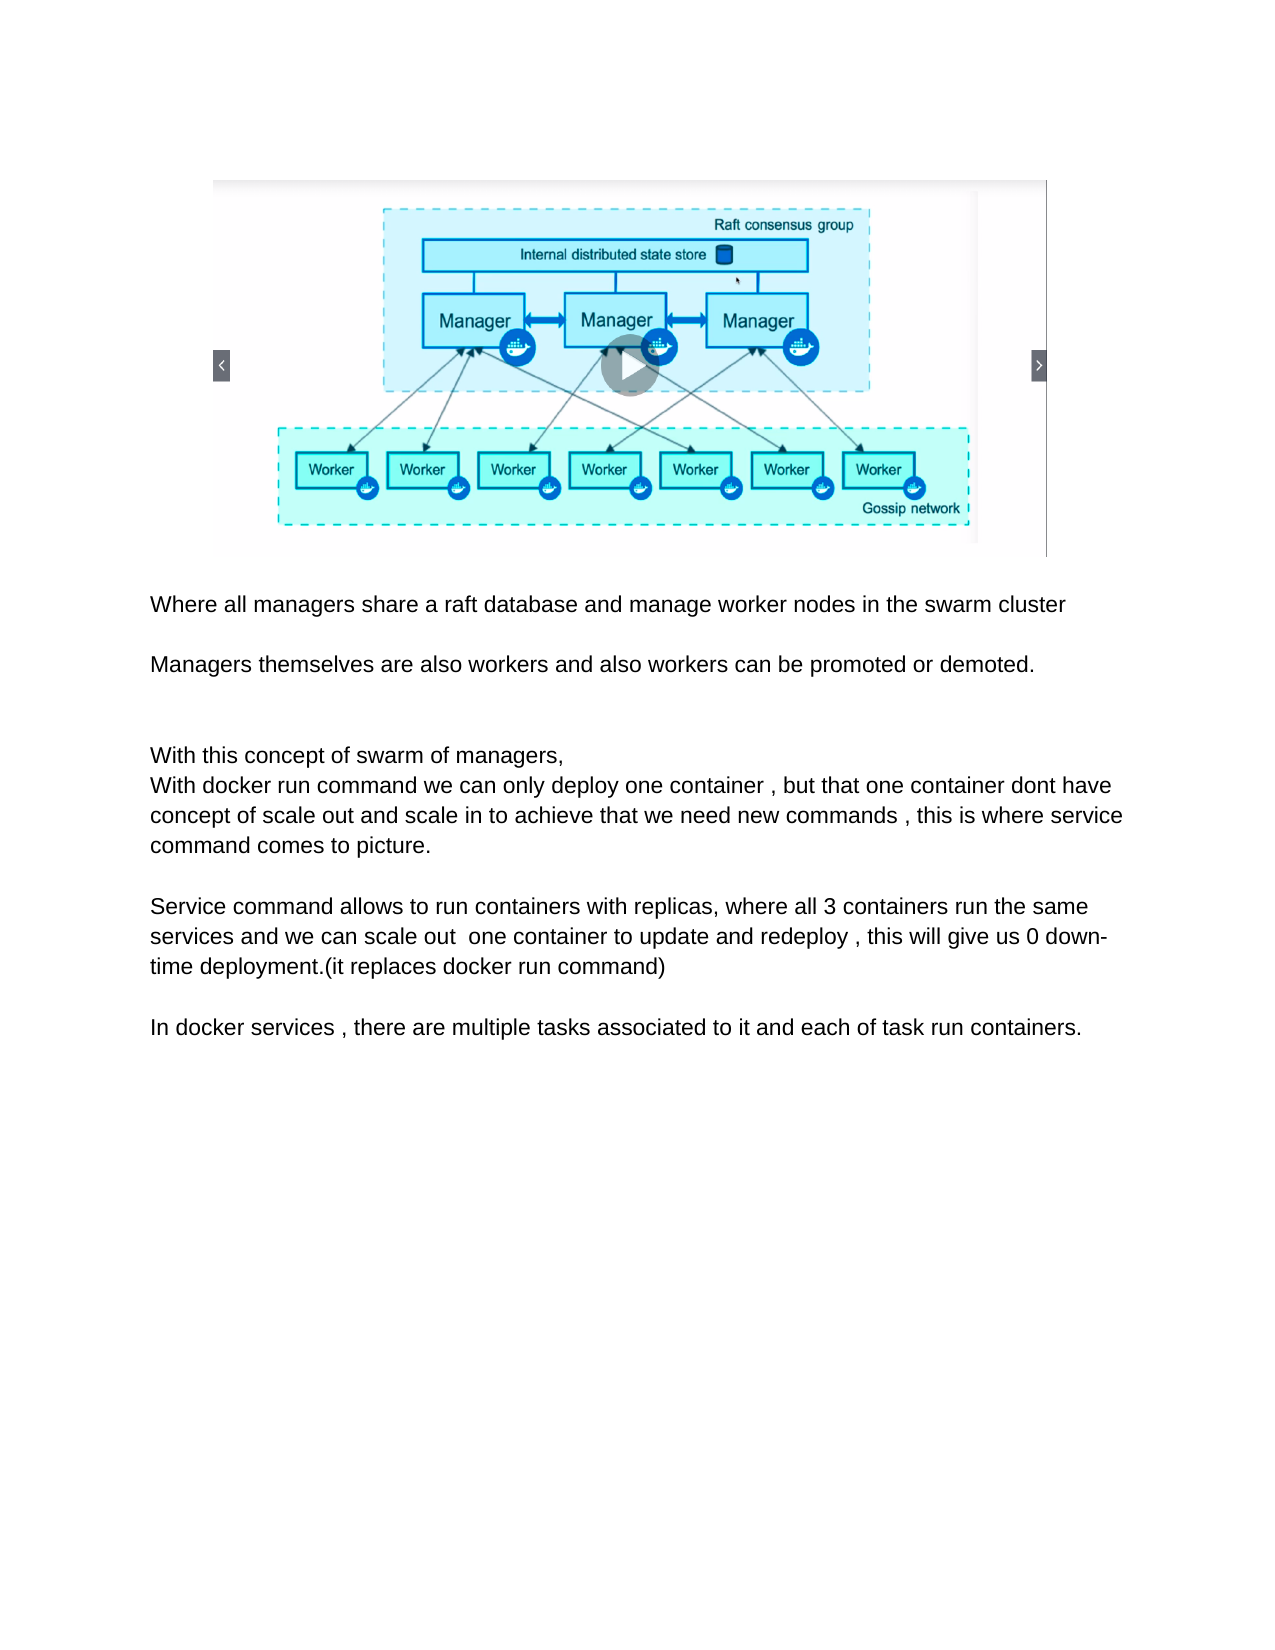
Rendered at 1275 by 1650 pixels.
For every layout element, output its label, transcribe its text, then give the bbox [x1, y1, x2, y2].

text With this concept of swarm of managers, [150, 742, 1125, 768]
text With docker run command we can only deploy one container , but that one container dont have concept of scale out and scale in to achieve that we need new commands , this is where service command comes to picture. [150, 772, 1125, 859]
text Managers themselves are also workers and also workers can be promoted or demoted. [150, 651, 1125, 678]
text In docker services , there are multiple tasks associated to it and each of task run containers. [150, 1014, 1125, 1040]
text Where all managers share a raft database and manage worker nodes in the swarm cluster [150, 591, 1125, 617]
text Service command allows to run containers with replicas, where all 3 containers run the same services and we can scale out one container to update and redeploy , this will give us 0 down-time deployment.(it replaces docker run command) [150, 893, 1125, 980]
picture [213, 180, 1047, 557]
